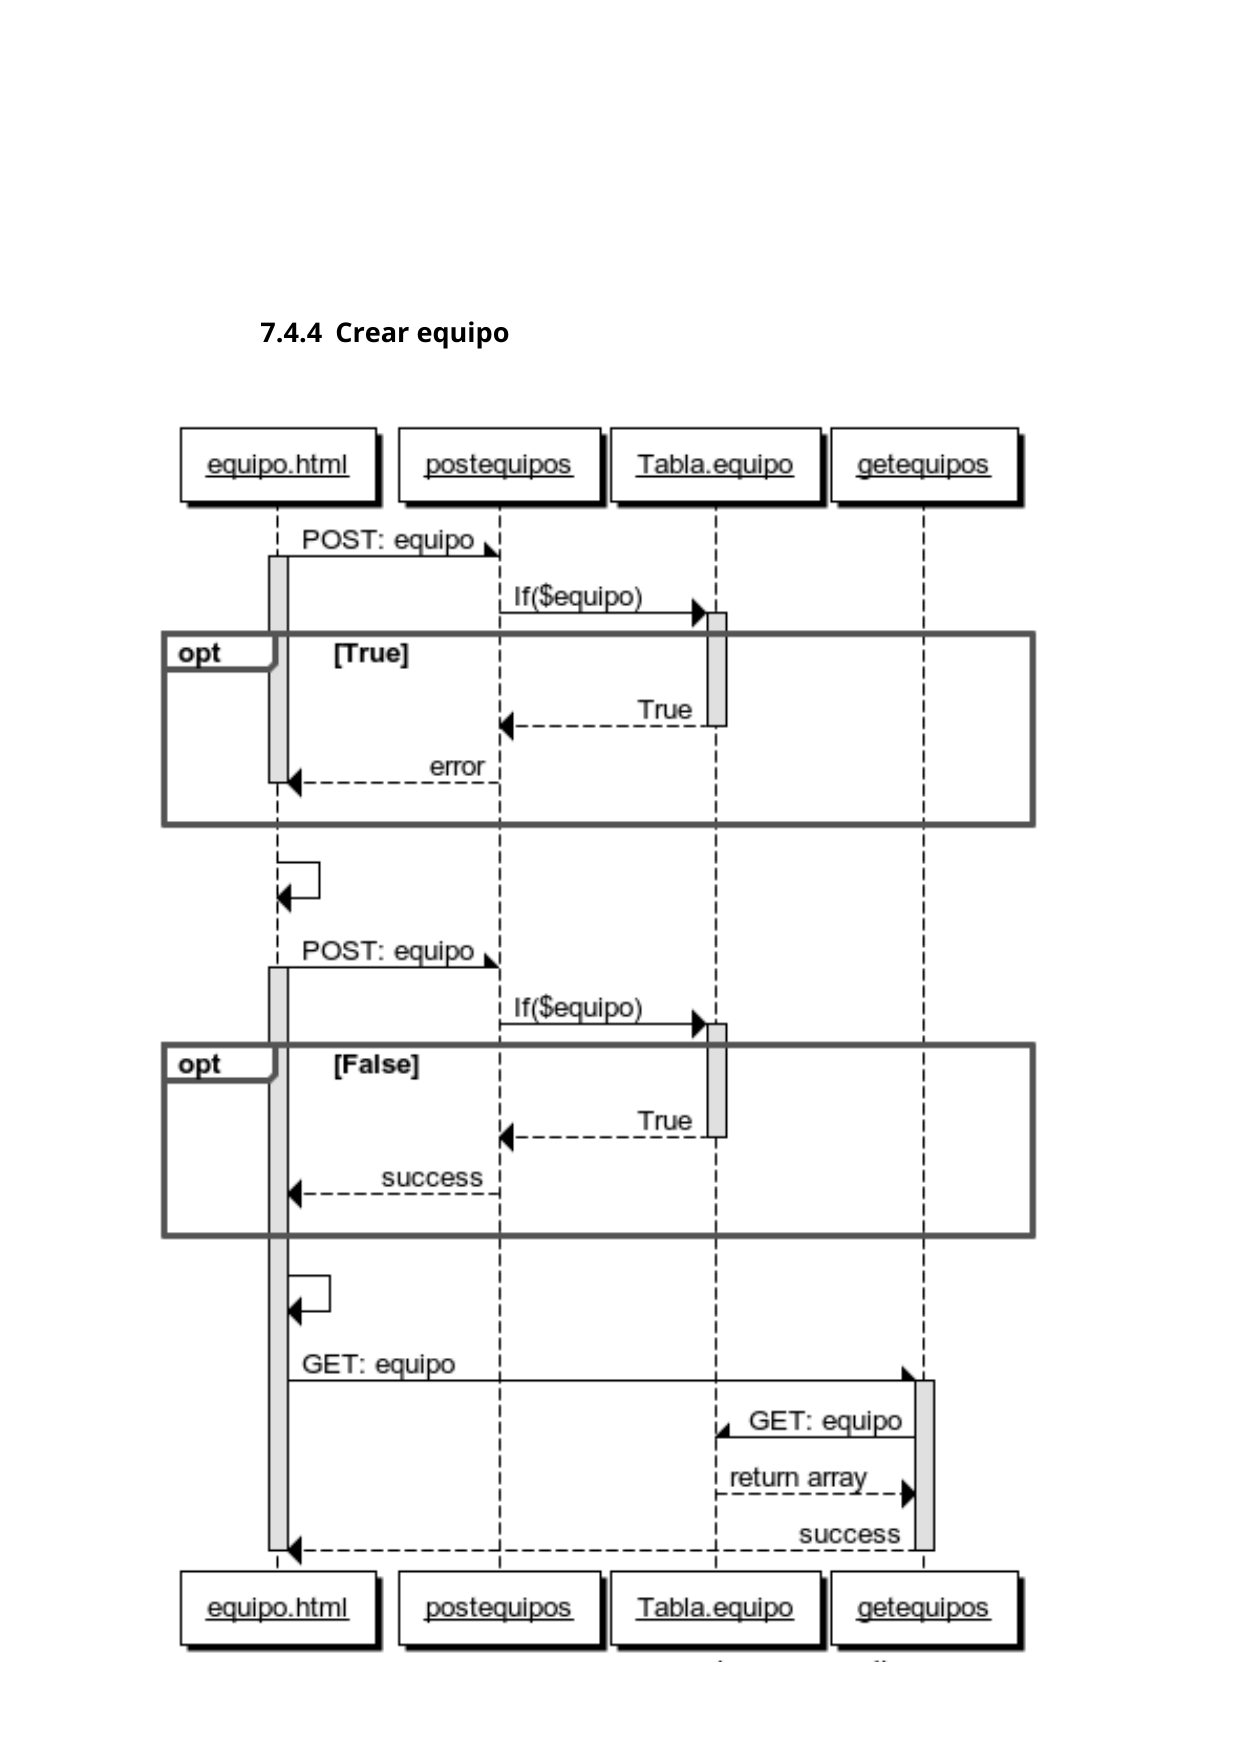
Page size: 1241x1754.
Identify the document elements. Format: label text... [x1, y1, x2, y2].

picture [134, 398, 1061, 1662]
list Crear equipo [260, 313, 1122, 350]
